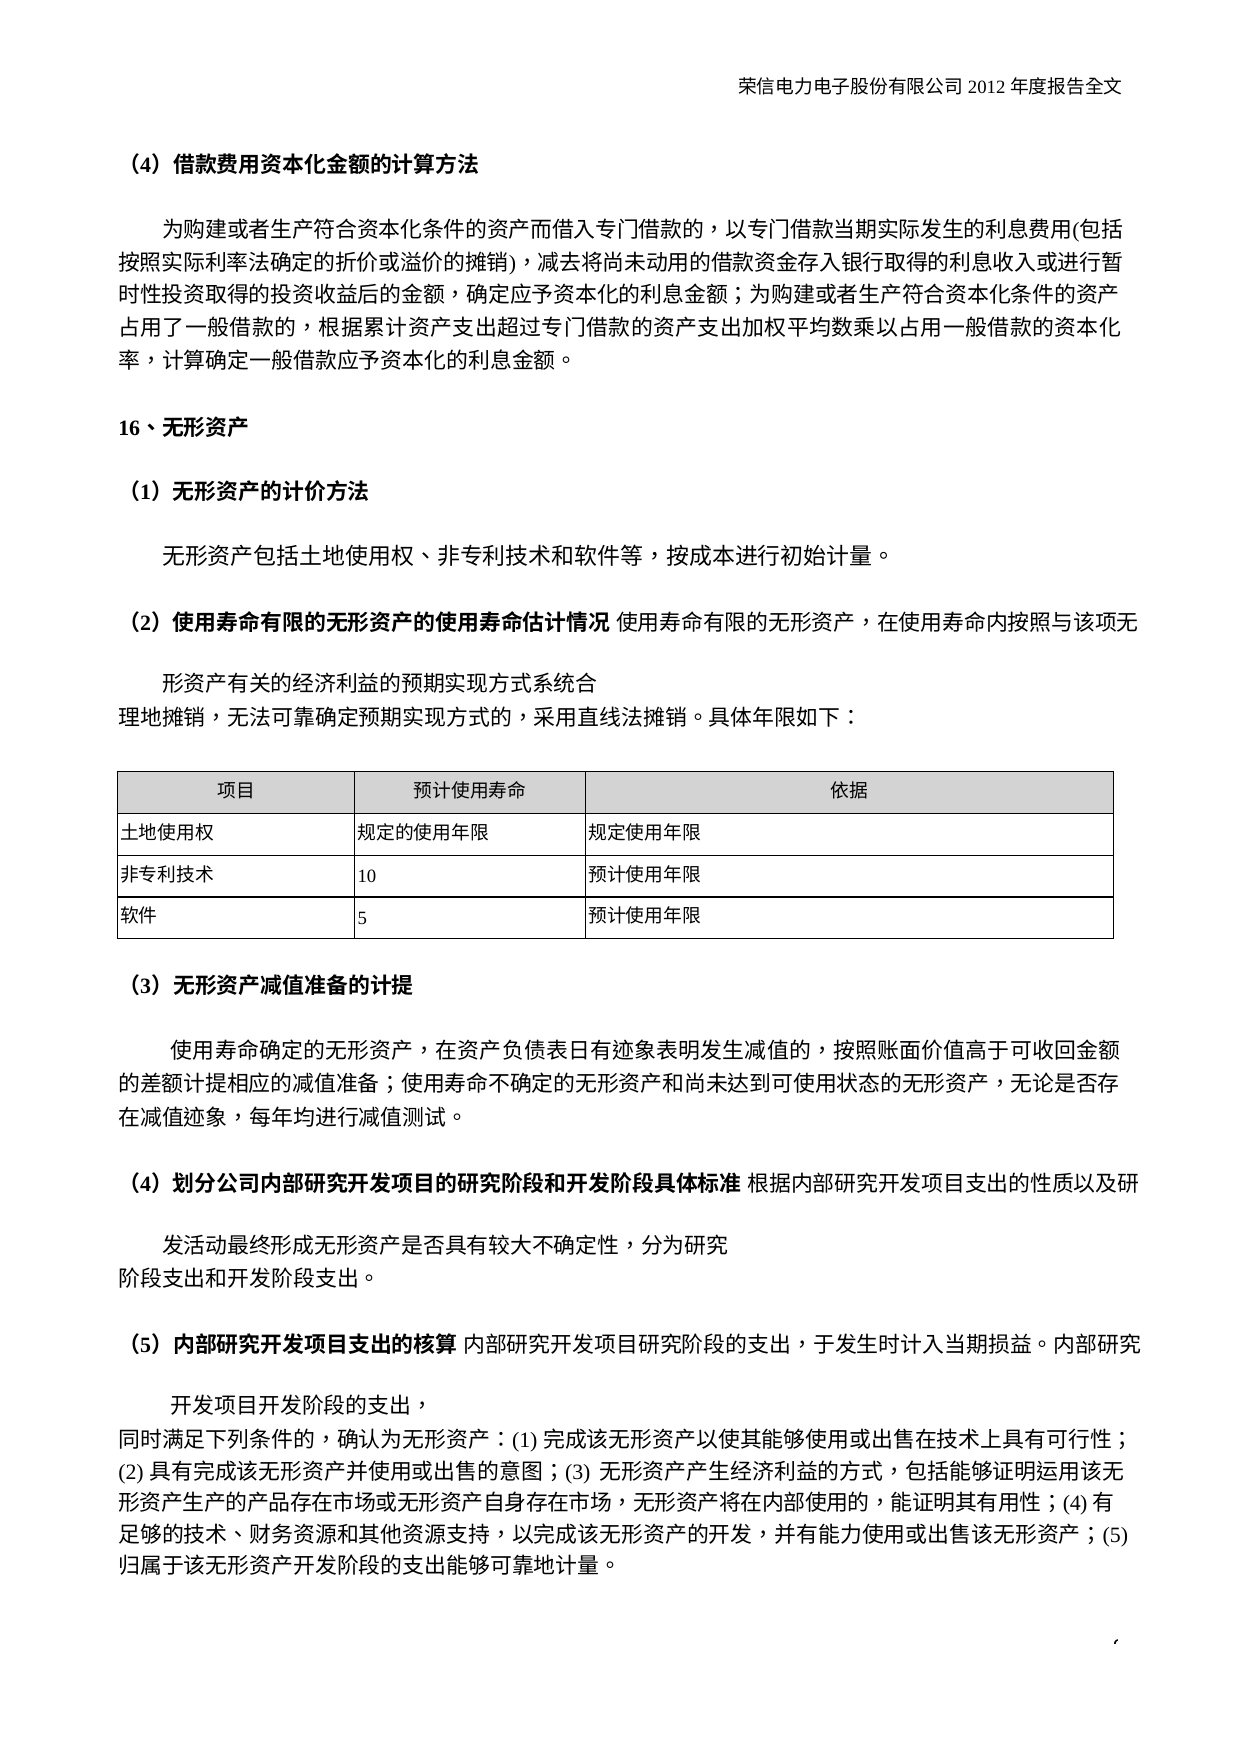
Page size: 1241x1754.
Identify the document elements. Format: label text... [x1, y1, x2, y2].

text （4）划分公司内部研究开发项目的研究阶段和开发阶段具体标准 根据内部研究开发项目支出的性质以及研发活动最终形成无形资产是否具有较大不确定性，分为研究 [118, 1137, 1144, 1259]
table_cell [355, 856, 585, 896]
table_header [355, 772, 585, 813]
text （5）内部研究开发项目支出的核算 内部研究开发项目研究阶段的支出，于发生时计入当期损益。内部研究开发项目开发阶段的支出， [118, 1297, 1144, 1420]
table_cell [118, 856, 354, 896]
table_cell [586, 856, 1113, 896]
text 为购建或者生产符合资本化条件的资产而借入专门借款的，以专门借款当期实际发生的利息费用(包括 按照实际利率法确定的折价或溢价的摊销)，减去将尚未动用的借款资金存入银行取得的利息收入或进行暂 时性投资取得的投资收益后的金额，确定应予资本化的利息金额；为购建或者生产符合资本化条件的资产 占用了一般借款的，根据累计资产支出超过专门借款的资产支出加权平均数乘以占用一般借款的资本化 率，计算确定一般借款应予资本化的利息金额。 [118, 214, 1123, 374]
text 阶段支出和开发阶段支出。 [118, 1263, 1144, 1293]
text 同时满足下列条件的，确认为无形资产：(1) 完成该无形资产以使其能够使用或出售在技术上具有可行性； (2) 具有完成该无形资产并使用或出售的意图；(3) 无形资产产生经济利益的方式，包括能够证明运用该无 形资产生产的产品存在市场或无形资产自身存在市场，无形资产将在内部使用的，能证明其有用性；(4) 有 足够的技术、财务资源和其他资源支持，以完成该无形资产的开发，并有能力使用或出售该无形资产；(5) 归属于该无形资产开发阶段的支出能够可靠地计量。 [118, 1424, 1135, 1580]
subtitle （1）无形资产的计价方法 [118, 476, 1144, 506]
text 使用寿命确定的无形资产，在资产负债表日有迹象表明发生减值的，按照账面价值高于可收回金额 的差额计提相应的减值准备；使用寿命不确定的无形资产和尚未达到可使用状态的无形资产，无论是否存 在减值迹象，每年均进行减值测试。 [118, 1035, 1122, 1132]
subtitle （3）无形资产减值准备的计提 [118, 970, 1144, 1000]
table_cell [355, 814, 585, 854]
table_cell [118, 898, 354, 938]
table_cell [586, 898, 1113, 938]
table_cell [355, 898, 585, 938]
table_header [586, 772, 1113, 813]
subtitle 16、无形资产 [118, 412, 1144, 441]
subtitle 无形资产包括土地使用权、非专利技术和软件等，按成本进行初始计量。 [162, 540, 1144, 571]
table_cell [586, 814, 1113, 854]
text 理地摊销，无法可靠确定预期实现方式的，采用直线法摊销。具体年限如下： [118, 702, 1144, 731]
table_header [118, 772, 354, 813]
subtitle （4）借款费用资本化金额的计算方法 [118, 149, 1144, 179]
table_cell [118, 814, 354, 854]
text （2）使用寿命有限的无形资产的使用寿命估计情况 使用寿命有限的无形资产，在使用寿命内按照与该项无形资产有关的经济利益的预期实现方式系统合 [118, 575, 1144, 698]
